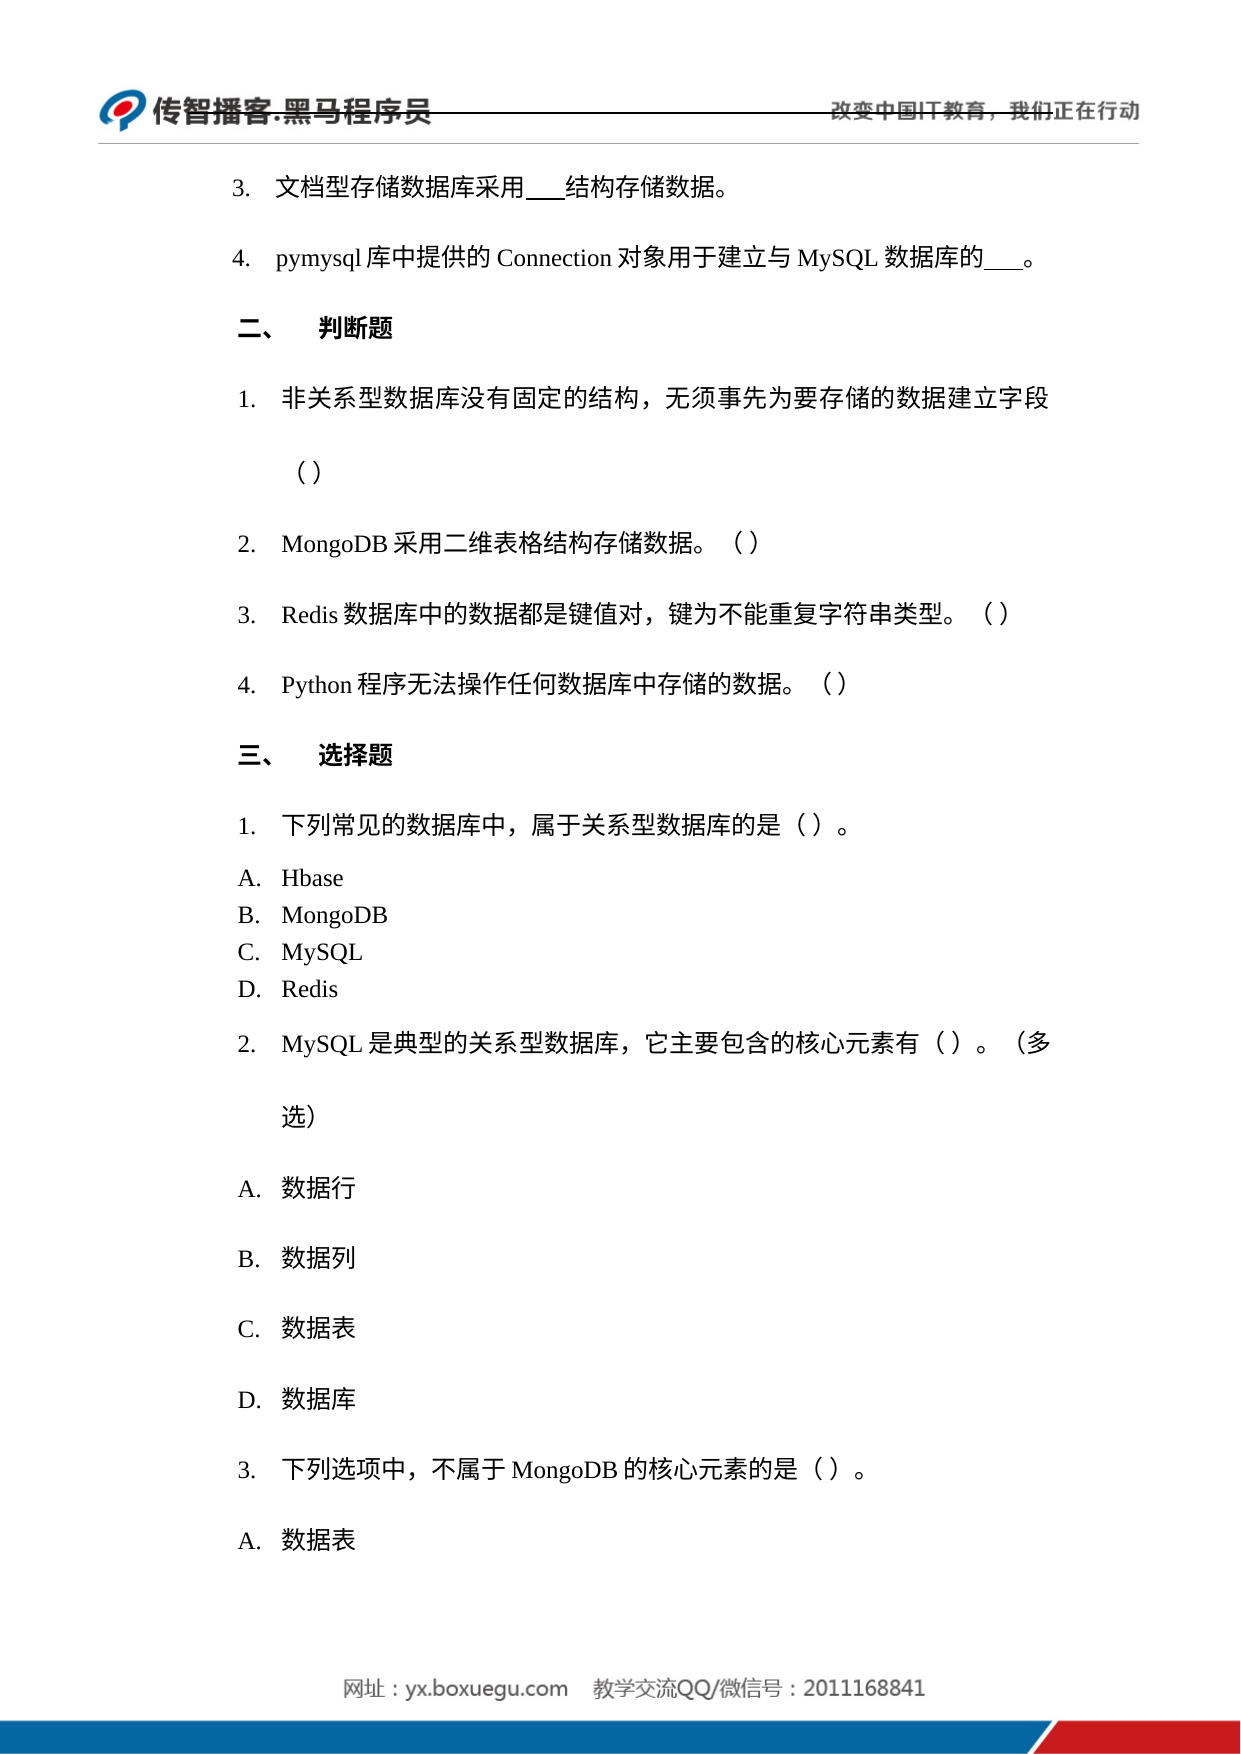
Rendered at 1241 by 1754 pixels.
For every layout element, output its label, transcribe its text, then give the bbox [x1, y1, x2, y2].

list 数据列 [237, 1224, 1053, 1289]
picture [0, 3, 1241, 152]
list 下列常见的数据库中，属于关系型数据库的是（ ）。 [237, 791, 1053, 856]
list MongoDB [237, 898, 1053, 931]
list MySQL [237, 935, 1053, 968]
list Python程序无法操作任何数据库中存储的数据。（ ） [237, 650, 1053, 715]
list 非关系型数据库没有固定的结构，无须事先为要存储的数据建立字段。（ ） [237, 364, 1053, 504]
list Redis [237, 972, 1053, 1004]
list MongoDB采用二维表格结构存储数据。（ ） [237, 509, 1053, 574]
list Redis数据库中的数据都是键值对，键为不能重复字符串类型。（ ） [237, 580, 1053, 645]
list 文档型存储数据库采用 结构存储数据。 [232, 153, 1053, 218]
list 数据表 [237, 1506, 1053, 1571]
list 判断题 [237, 294, 1053, 359]
list 选择题 [237, 721, 1053, 786]
list 数据表 [237, 1294, 1053, 1359]
picture [0, 1603, 1241, 1754]
list pymysql库中提供的Connection对象用于建立与MySQL数据库的 。 [232, 223, 1053, 288]
list 数据行 [237, 1154, 1053, 1219]
list 下列选项中，不属于MongoDB的核心元素的是（ ）。 [237, 1435, 1053, 1500]
list 数据库 [237, 1365, 1053, 1430]
list Hbase [237, 862, 1053, 894]
list MySQL是典型的关系型数据库，它主要包含的核心元素有（ ）。（多选） [237, 1009, 1053, 1148]
